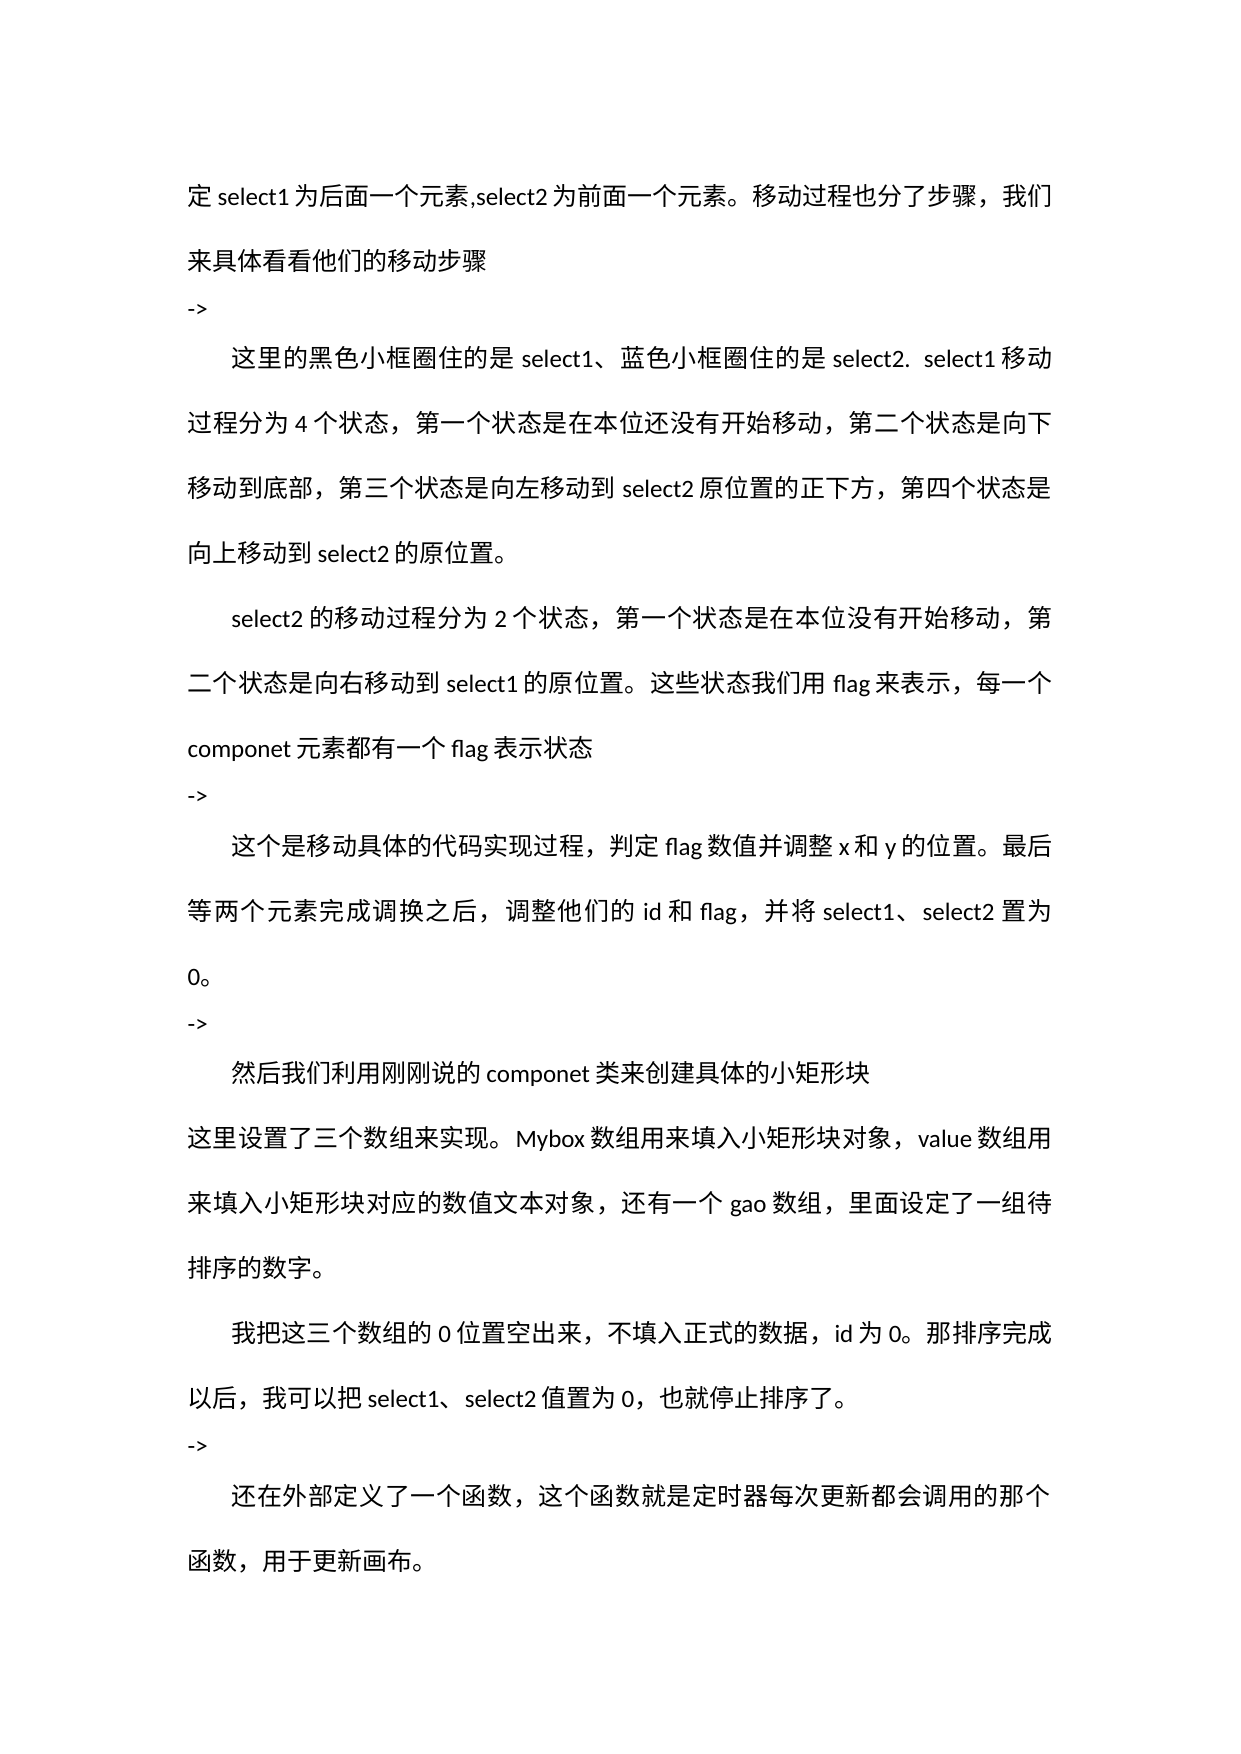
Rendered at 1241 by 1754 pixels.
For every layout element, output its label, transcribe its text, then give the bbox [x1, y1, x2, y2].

text 这里的黑色小框圈住的是select1、蓝色小框圈住的是select2. select1移动过程分为4个状态，第一个状态是在本位还没有开始移动，第二个状态是向下移动到底部，第三个状态是向左移动到select2原位置的正下方，第四个状态是向上移动到select2的原位置。 [187, 324, 1053, 584]
text -> [187, 779, 1053, 812]
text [187, 162, 1053, 292]
text select2的移动过程分为2个状态，第一个状态是在本位没有开始移动，第二个状态是向右移动到select1的原位置。这些状态我们用flag来表示，每一个componet元素都有一个flag表示状态 [187, 584, 1053, 779]
text -> [187, 292, 1053, 324]
text 我把这三个数组的0位置空出来，不填入正式的数据，id为0。那排序完成以后，我可以把select1、select2值置为0，也就停止排序了。 [187, 1299, 1053, 1429]
text -> [187, 1007, 1053, 1039]
text 这里设置了三个数组来实现。Mybox数组用来填入小矩形块对象，value数组用来填入小矩形块对应的数值文本对象，还有一个gao数组，里面设定了一组待排序的数字。 [187, 1104, 1053, 1299]
text 然后我们利用刚刚说的componet类来创建具体的小矩形块 [187, 1039, 1053, 1104]
text 这个是移动具体的代码实现过程，判定flag数值并调整x和y的位置。最后等两个元素完成调换之后，调整他们的id和flag，并将select1、select2置为0。 [187, 812, 1053, 1007]
text -> [187, 1429, 1053, 1462]
text 还在外部定义了一个函数，这个函数就是定时器每次更新都会调用的那个函数，用于更新画布。 [187, 1462, 1053, 1592]
